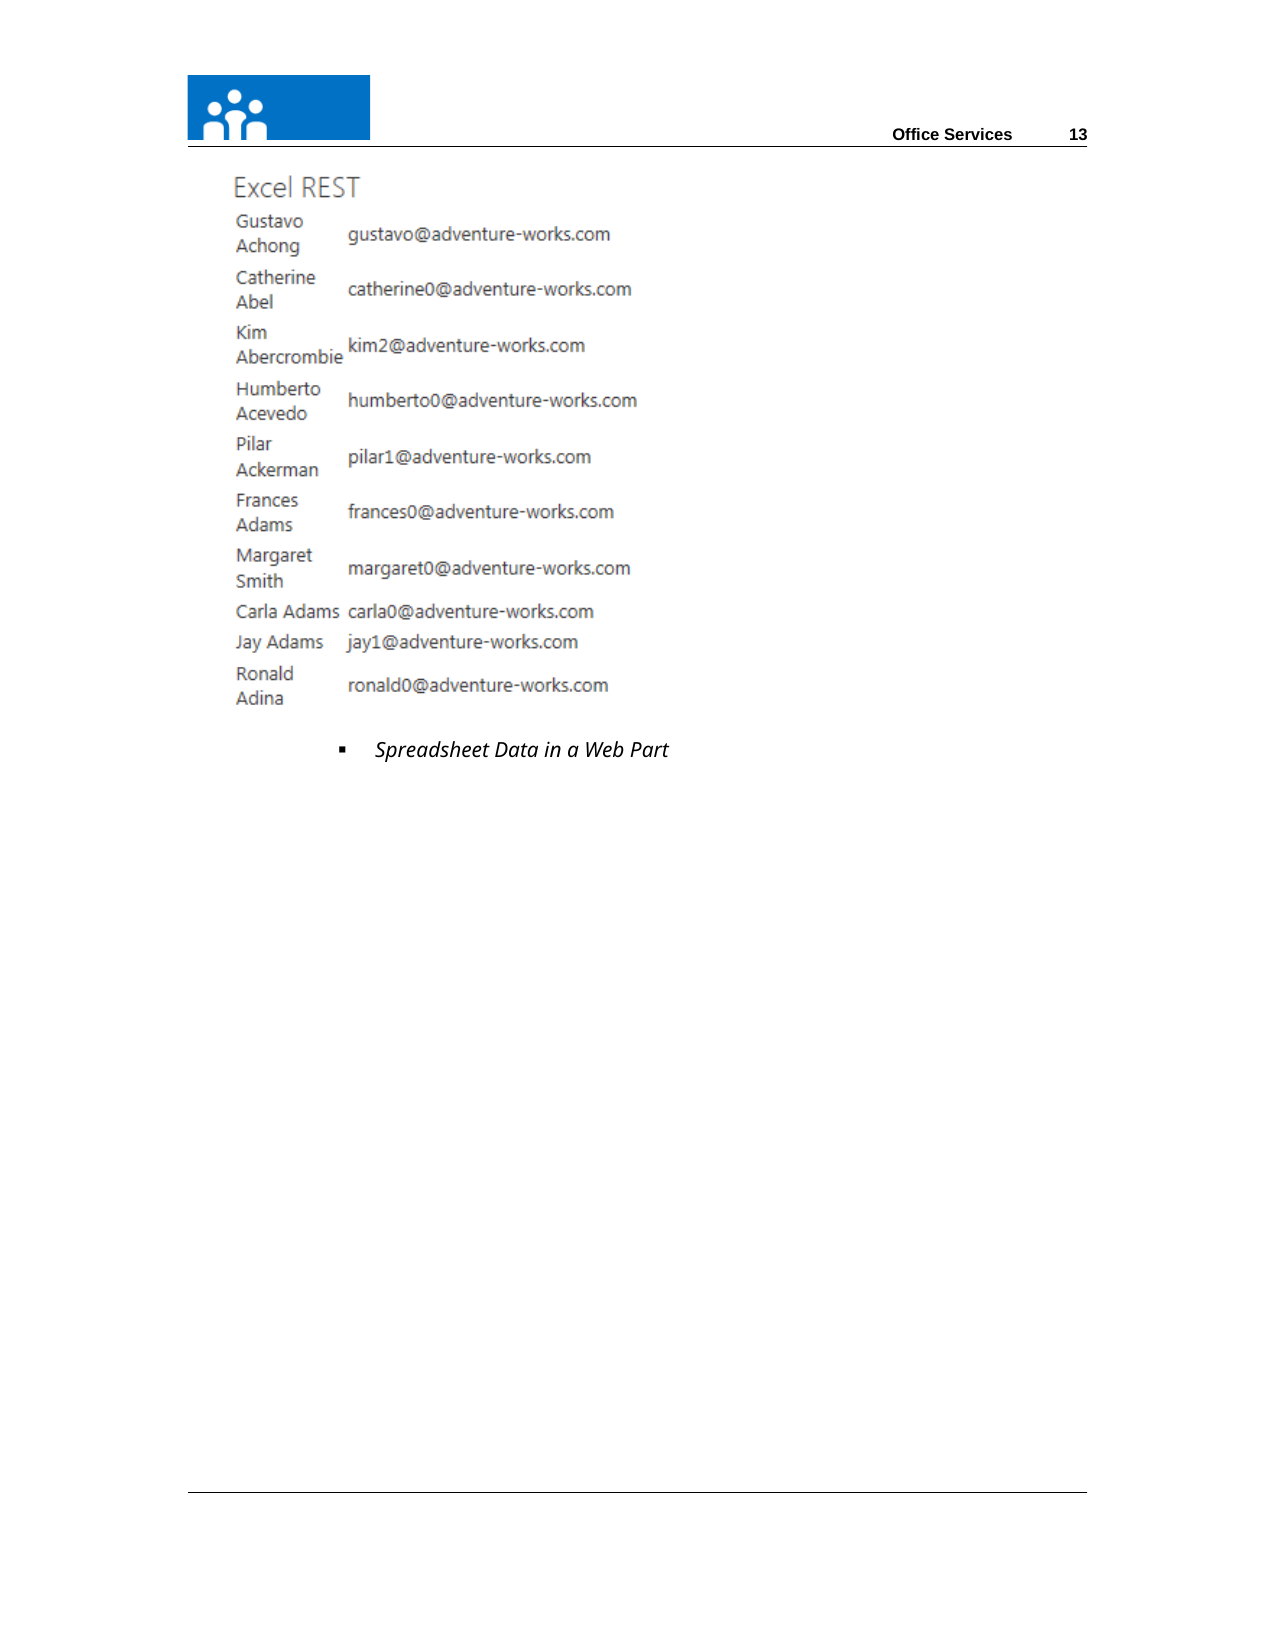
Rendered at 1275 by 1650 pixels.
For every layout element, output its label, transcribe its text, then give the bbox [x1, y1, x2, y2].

picture [225, 170, 663, 718]
list Spreadsheet Data in a Web Part [337, 735, 1087, 763]
picture [187, 75, 371, 140]
